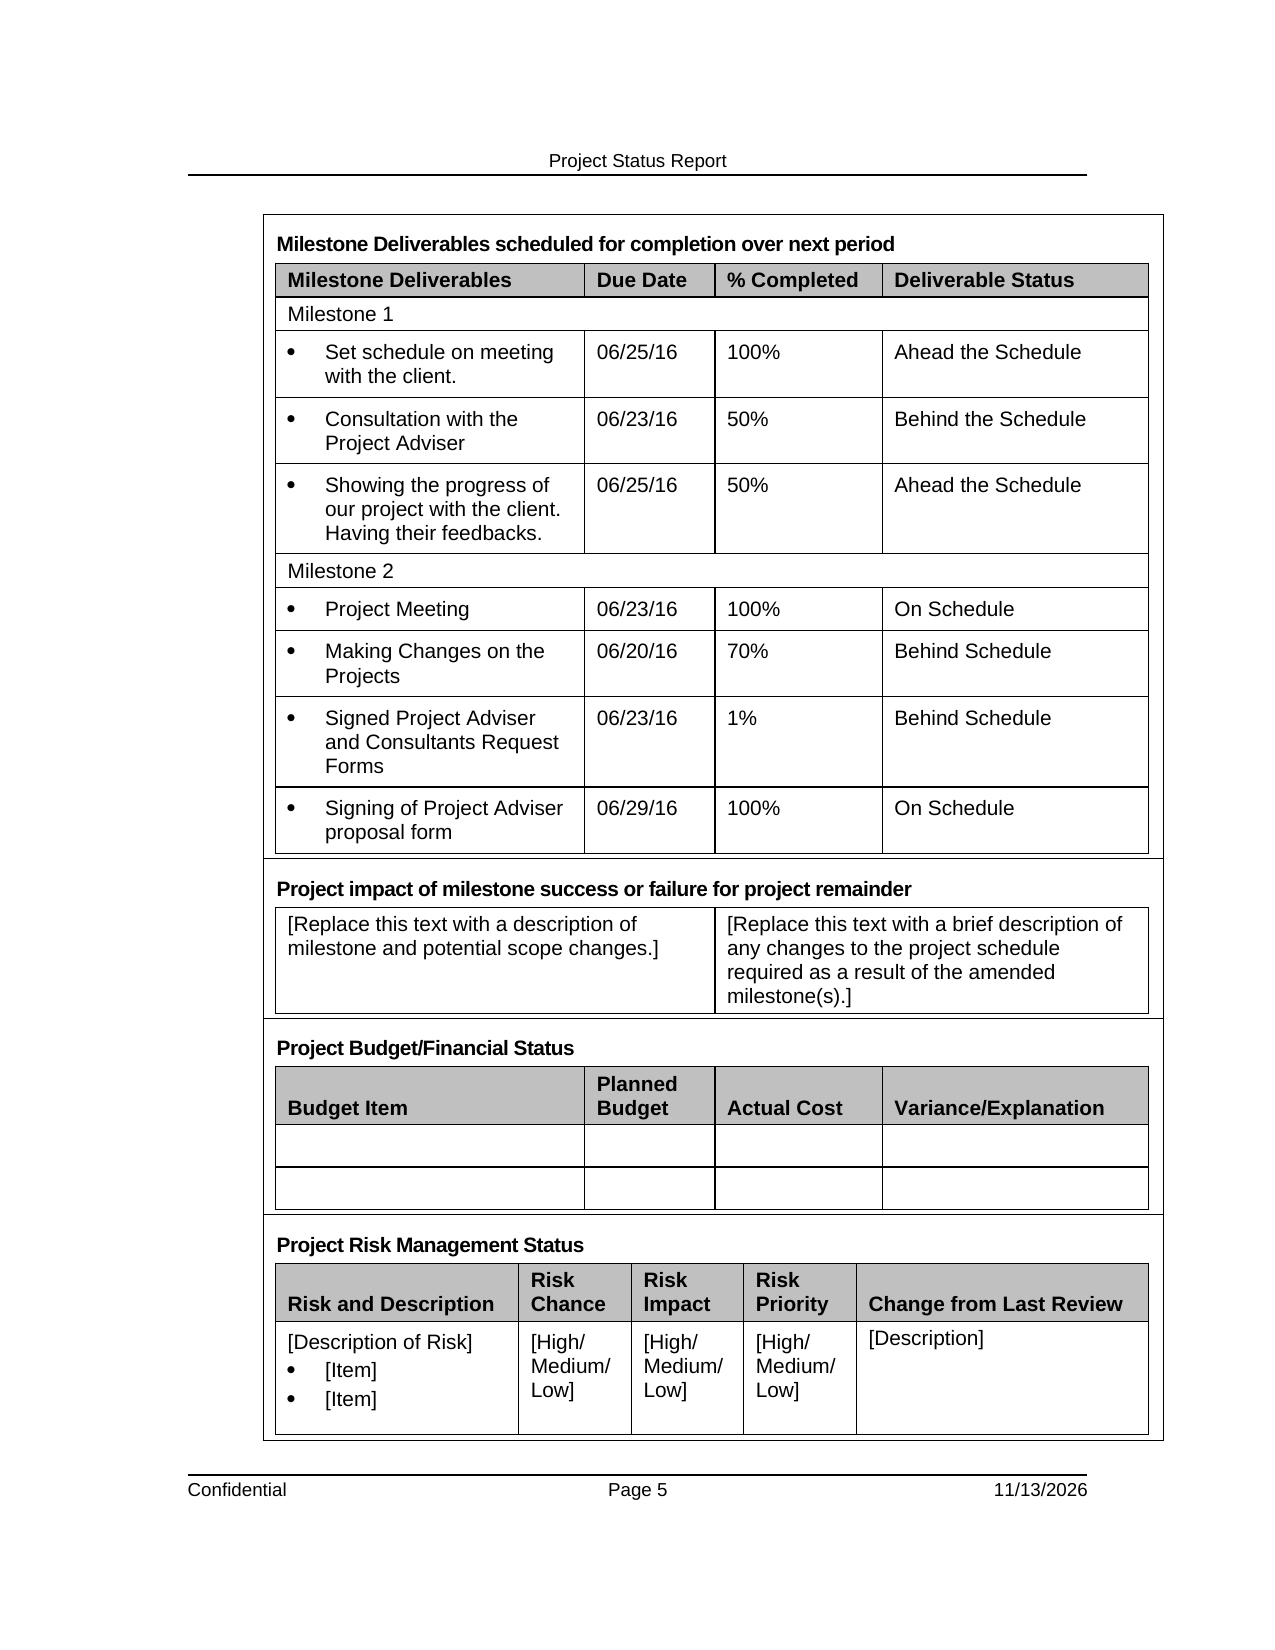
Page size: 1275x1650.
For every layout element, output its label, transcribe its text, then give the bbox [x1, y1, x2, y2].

table_cell Milestone Deliverables scheduled for completion over next period [264, 215, 1163, 858]
table_cell Project impact of milestone success or failure for project remainder [264, 859, 1163, 1018]
table_cell Project Budget/Financial Status [264, 1019, 1163, 1214]
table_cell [264, 1215, 1163, 1439]
